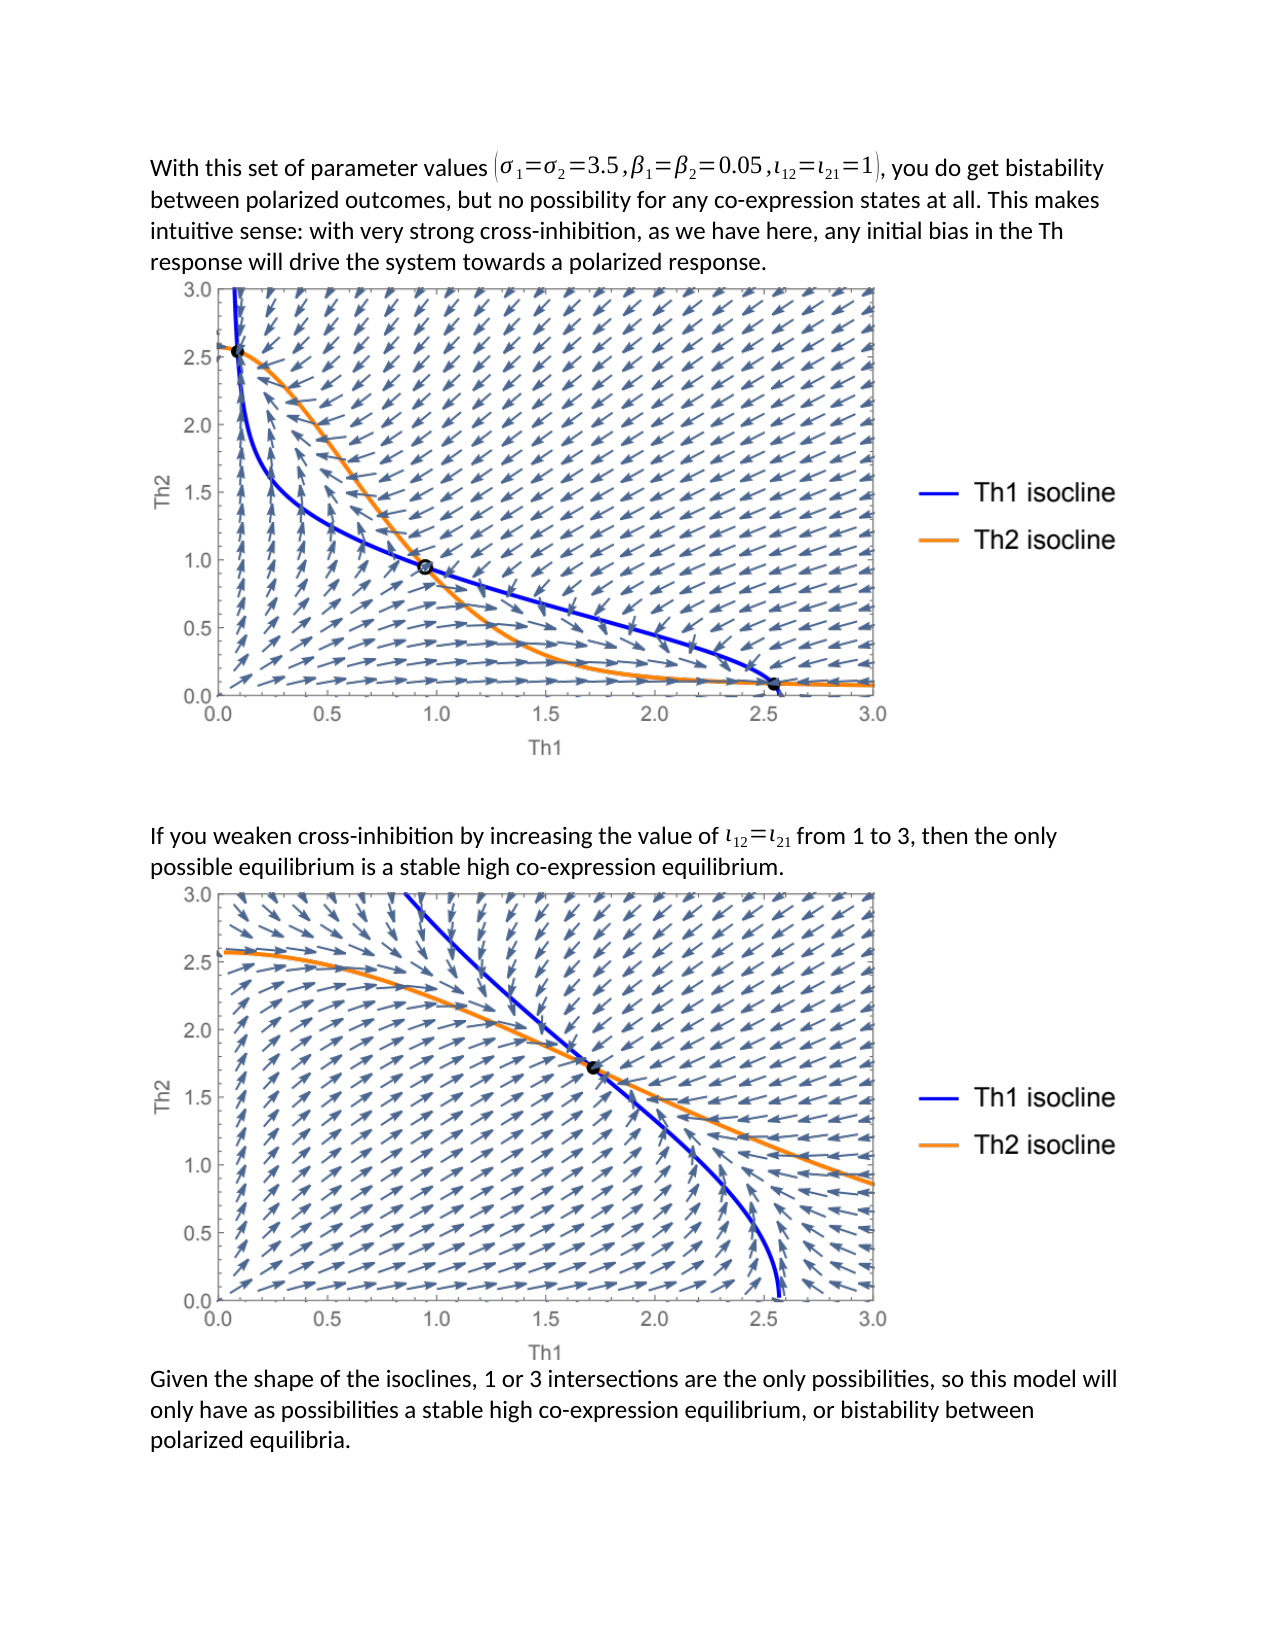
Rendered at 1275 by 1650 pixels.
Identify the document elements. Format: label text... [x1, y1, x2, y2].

text With this set of parameter values , you do get bistability between polarized outcomes, but no possibility for any co-expression states at all. This makes intuitive sense: with very strong cross-inhibition, as we have here, any initial bias in the Th response will drive the system towards a polarized response. [150, 150, 1125, 276]
text Given the shape of the isoclines, 1 or 3 intersections are the only possibilities, so this model will only have as possibilities a stable high co-expression equilibrium, or bistability between polarized equilibria. [150, 1363, 1125, 1455]
text If you weaken cross-inhibition by increasing the value of from 1 to 3, then the only possible equilibrium is a stable high co-expression equilibrium. [150, 819, 1125, 881]
